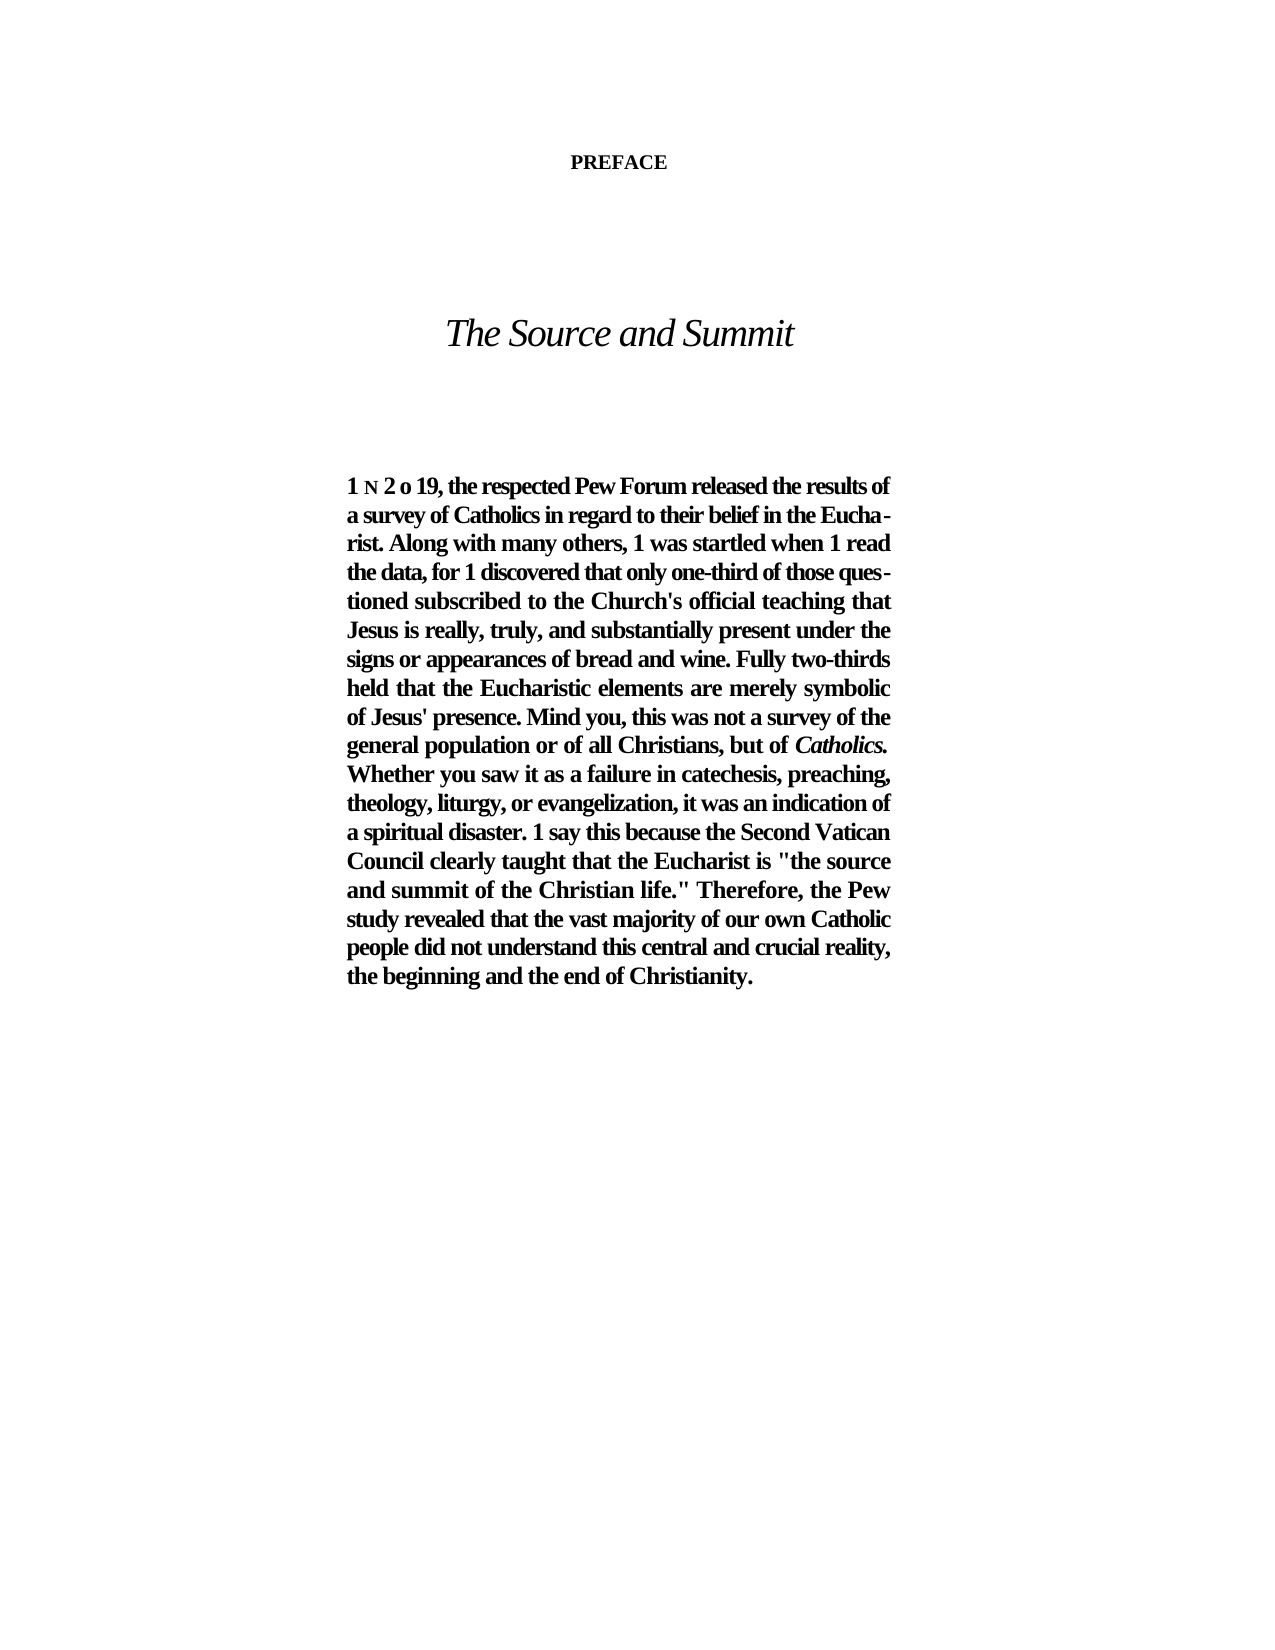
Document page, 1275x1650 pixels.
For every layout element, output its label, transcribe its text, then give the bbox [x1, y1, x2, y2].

text 1 n 2 o 19, the respected Pew Forum released the results of a survey of Catholics in regard to their belief in the Eucharist. Along with many others, 1 was startled when 1 read the data, for 1 discovered that only one-third of those questioned subscribed to the Church's official teaching that Jesus is really, truly, and substantially present under the signs or appearances of bread and wine. Fully two-thirds held that the Eucharistic elements are merely symbolic of Jesus' presence. Mind you, this was not a survey of the general population or of all Christians, but of Catholics. Whether you saw it as a failure in catechesis, preaching, theology, liturgy, or evangelization, it was an indication of a spiritual disaster. 1 say this because the Second Vatican Council clearly taught that the Eucharist is "the source and summit of the Christian life." Therefore, the Pew study revealed that the vast majority of our own Catholic people did not understand this central and crucial reality, the beginning and the end of Christianity. [346, 471, 891, 991]
text PREFACE [347, 150, 891, 174]
text The Source and Summit [444, 317, 891, 347]
